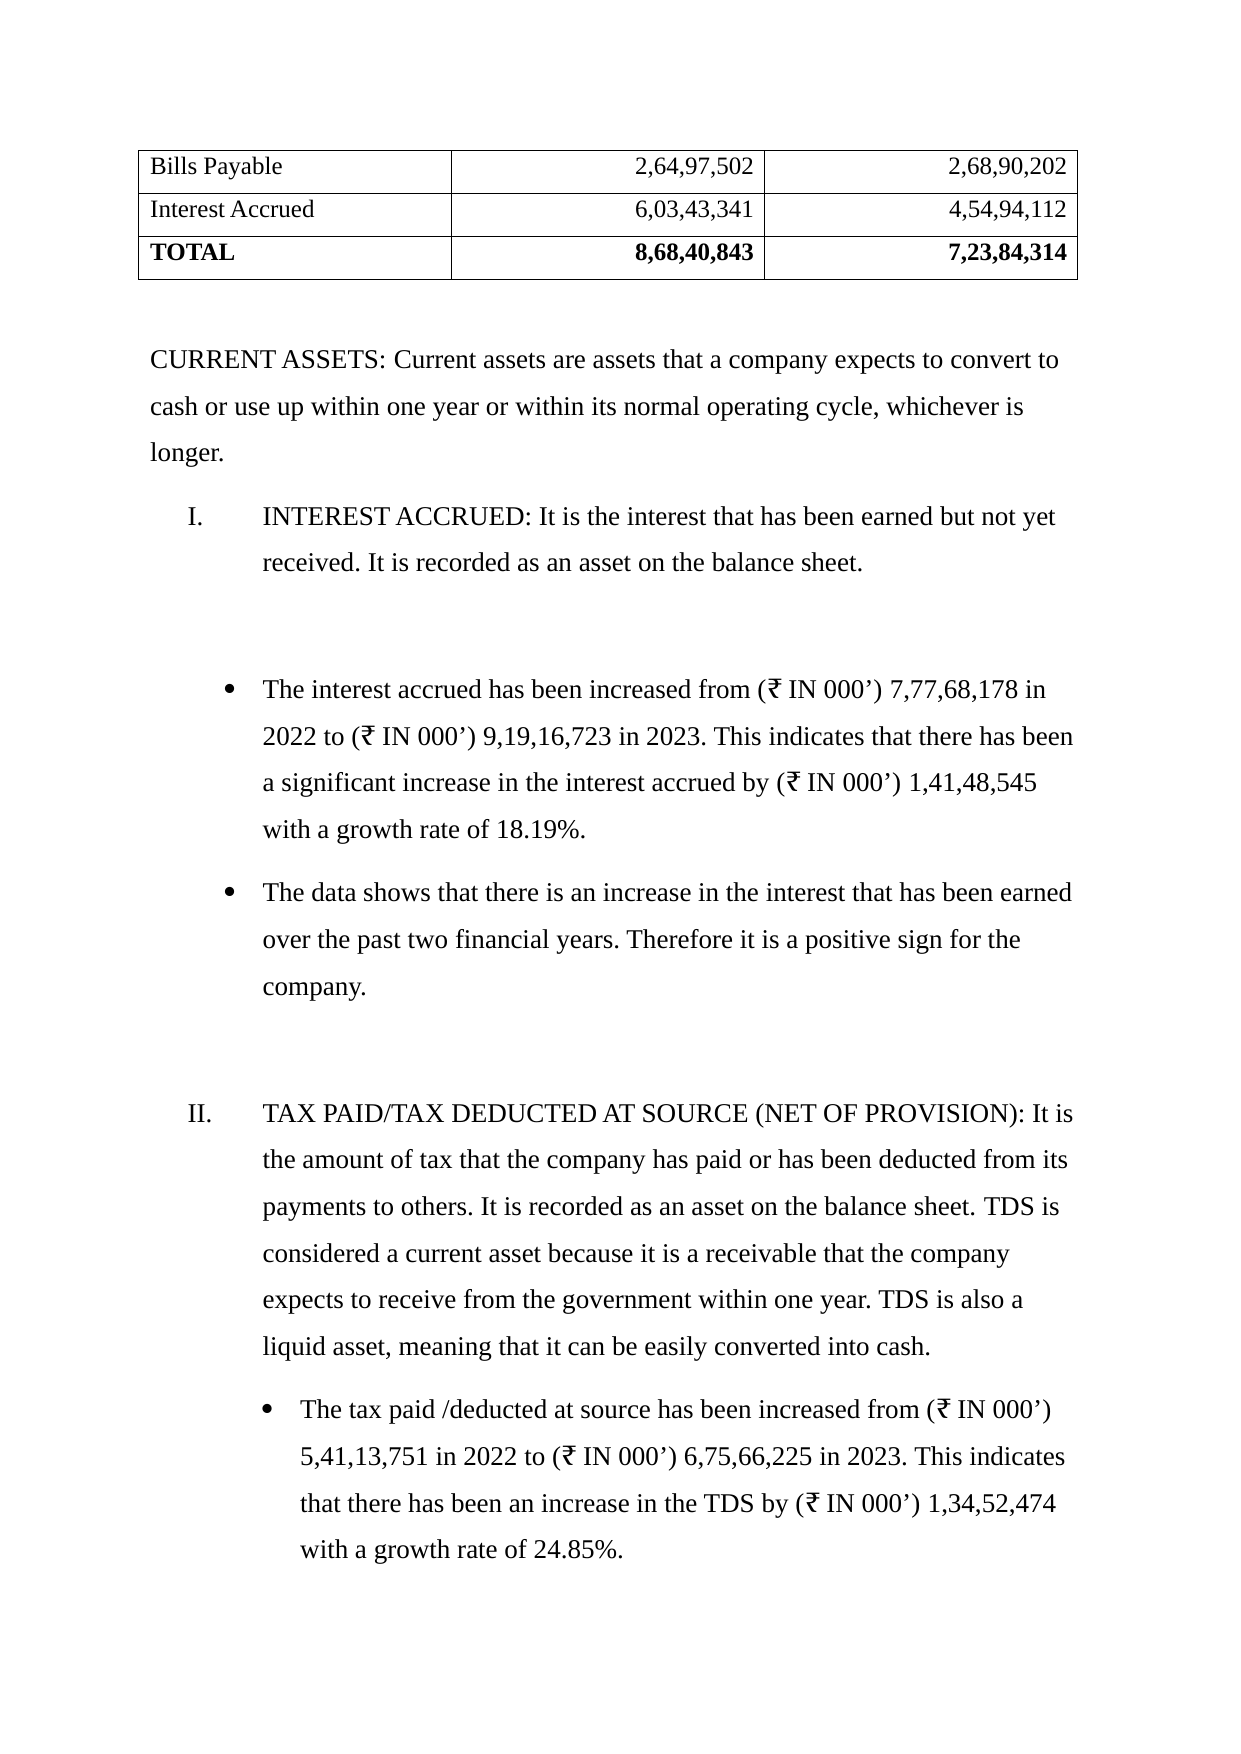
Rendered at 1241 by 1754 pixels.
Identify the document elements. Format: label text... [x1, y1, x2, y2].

list The tax paid /deducted at source has been increased from (₹ IN 000’) 5,41,13,751 in 2022 to (₹ IN 000’) 6,75,66,225 in 2023. This indicates that there has been an increase in the TDS by (₹ IN 000’) 1,34,52,474 with a growth rate of 24.85%. [262, 1393, 1090, 1564]
text CURRENT ASSETS: Current assets are assets that a company expects to convert to cash or use up within one year or within its normal operating cycle, whichever is longer. [150, 343, 1090, 468]
list The interest accrued has been increased from (₹ IN 000’) 7,77,68,178 in 2022 to (₹ IN 000’) 9,19,16,723 in 2023. This indicates that there has been a significant increase in the interest accrued by (₹ IN 000’) 1,41,48,545 with a growth rate of 18.19%. [225, 673, 1090, 844]
table_cell 8,68,40,843 [452, 237, 764, 279]
table_cell 2,64,97,502 [452, 151, 764, 193]
table_cell 4,54,94,112 [765, 194, 1077, 236]
list The data shows that there is an increase in the interest that has been earned over the past two financial years. Therefore it is a positive sign for the company. [225, 877, 1090, 1001]
table_cell 6,03,43,341 [452, 194, 764, 236]
table_cell Bills Payable [139, 151, 451, 193]
list INTEREST ACCRUED: It is the interest that has been earned but not yet received. It is recorded as an asset on the balance sheet. [187, 500, 1090, 578]
table_cell 7,23,84,314 [765, 237, 1077, 279]
table_cell TOTAL [139, 237, 451, 279]
list TAX PAID/TAX DEDUCTED AT SOURCE (NET OF PROVISION): It is the amount of tax that the company has paid or has been deducted from its payments to others. It is recorded as an asset on the balance sheet. TDS is considered a current asset because it is a receivable that the company expects to receive from the government within one year. TDS is also a liquid asset, meaning that it can be easily converted into cash. [187, 1097, 1090, 1361]
table_cell 2,68,90,202 [765, 151, 1077, 193]
table_cell Interest Accrued [139, 194, 451, 236]
